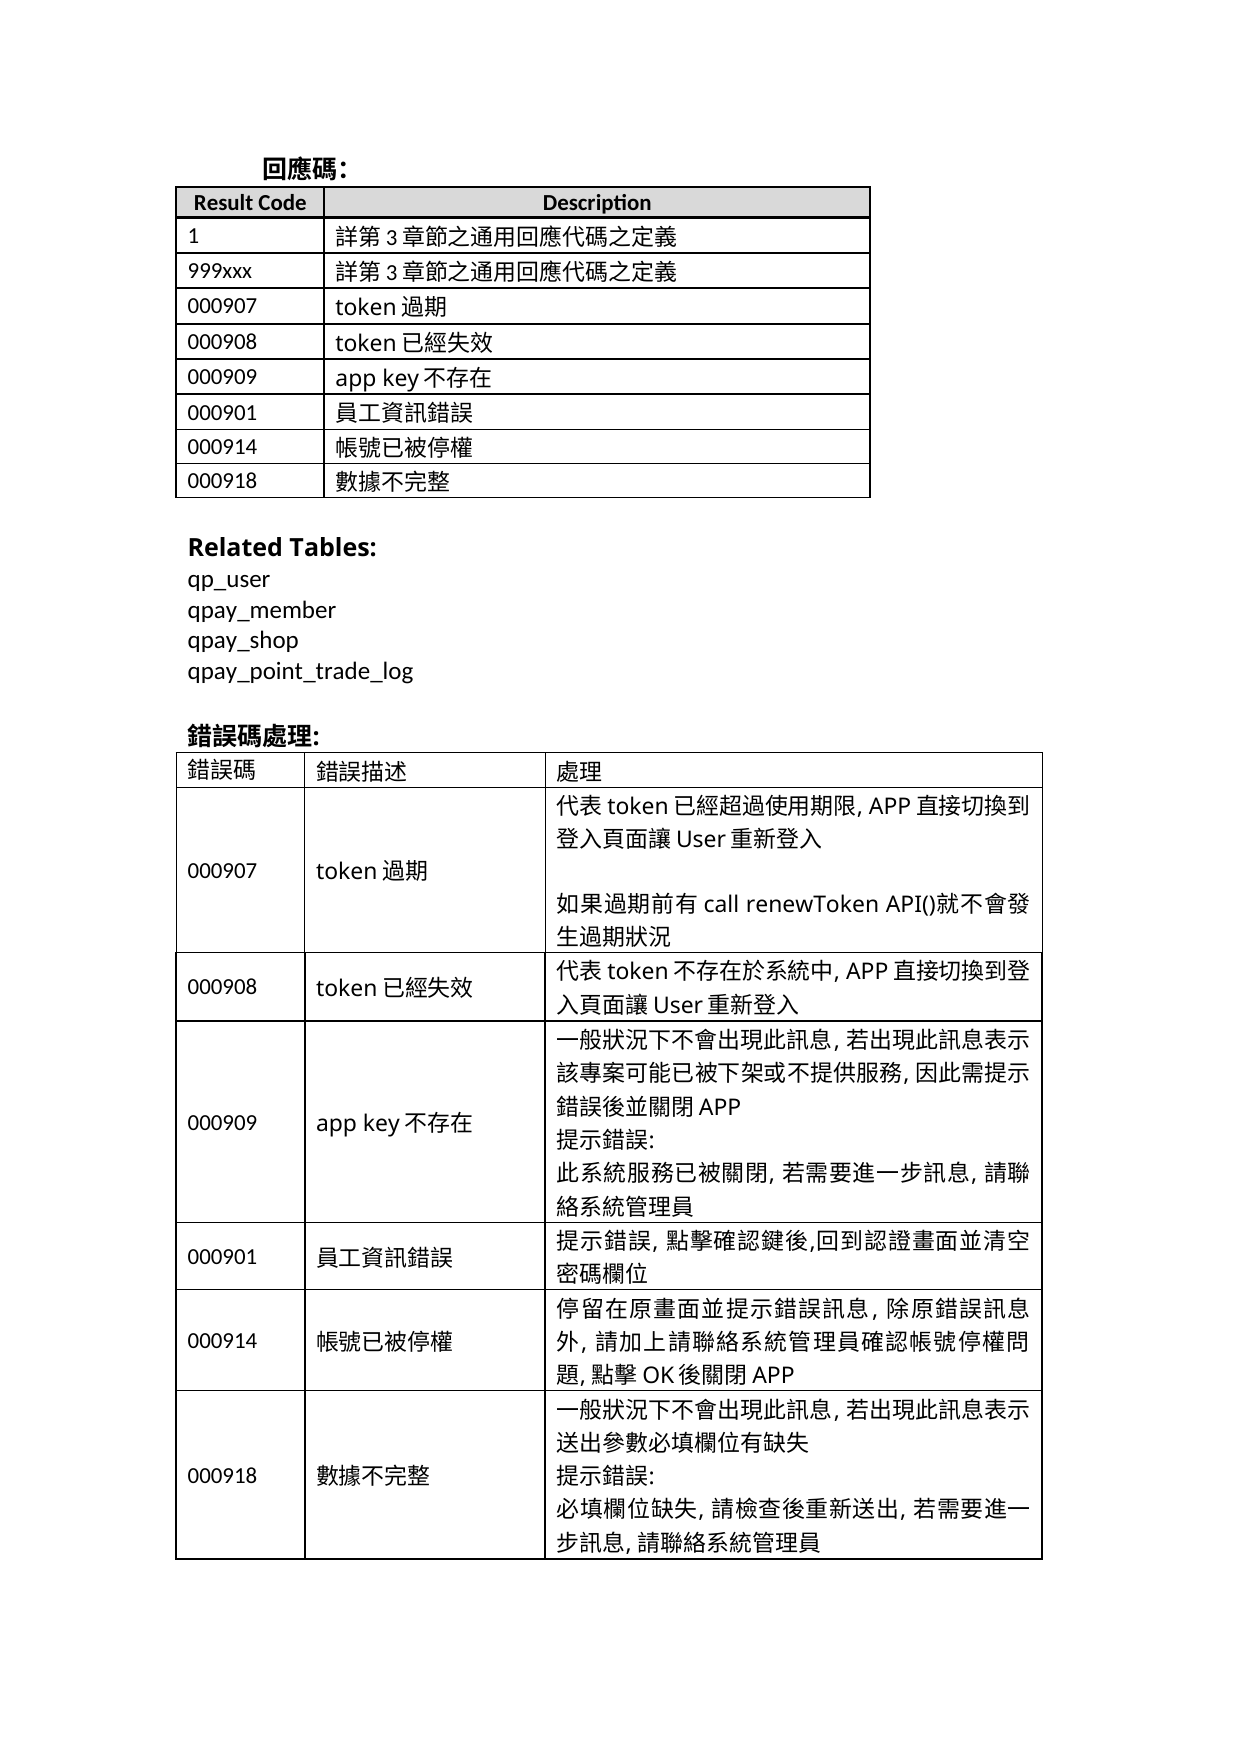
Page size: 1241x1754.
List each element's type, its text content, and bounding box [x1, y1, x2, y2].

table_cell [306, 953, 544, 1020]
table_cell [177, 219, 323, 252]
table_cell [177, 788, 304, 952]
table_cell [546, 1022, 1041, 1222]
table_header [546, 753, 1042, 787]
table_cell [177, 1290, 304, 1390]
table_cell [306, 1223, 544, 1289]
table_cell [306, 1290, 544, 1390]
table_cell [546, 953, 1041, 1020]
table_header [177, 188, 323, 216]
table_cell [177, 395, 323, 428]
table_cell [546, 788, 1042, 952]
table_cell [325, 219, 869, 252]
list 回應碼： [187, 150, 1053, 186]
text qp_user [187, 563, 1053, 594]
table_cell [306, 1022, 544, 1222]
text 錯誤碼處理: [187, 716, 1053, 752]
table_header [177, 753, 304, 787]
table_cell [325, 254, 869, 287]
text qpay_shop [187, 624, 1053, 655]
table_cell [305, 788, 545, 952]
text Related Tables: [187, 529, 1053, 563]
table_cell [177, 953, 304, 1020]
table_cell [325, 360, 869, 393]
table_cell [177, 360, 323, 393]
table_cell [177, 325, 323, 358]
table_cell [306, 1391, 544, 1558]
text qpay_point_trade_log [187, 655, 1053, 686]
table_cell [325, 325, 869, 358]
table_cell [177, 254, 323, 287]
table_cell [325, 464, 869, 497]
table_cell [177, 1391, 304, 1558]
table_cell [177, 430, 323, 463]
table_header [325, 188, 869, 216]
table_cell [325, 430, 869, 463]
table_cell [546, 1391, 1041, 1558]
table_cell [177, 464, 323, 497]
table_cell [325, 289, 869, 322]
text qpay_member [187, 594, 1053, 624]
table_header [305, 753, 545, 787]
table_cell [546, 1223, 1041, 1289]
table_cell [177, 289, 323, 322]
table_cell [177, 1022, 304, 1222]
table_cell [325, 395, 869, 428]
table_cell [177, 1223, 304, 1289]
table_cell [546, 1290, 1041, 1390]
